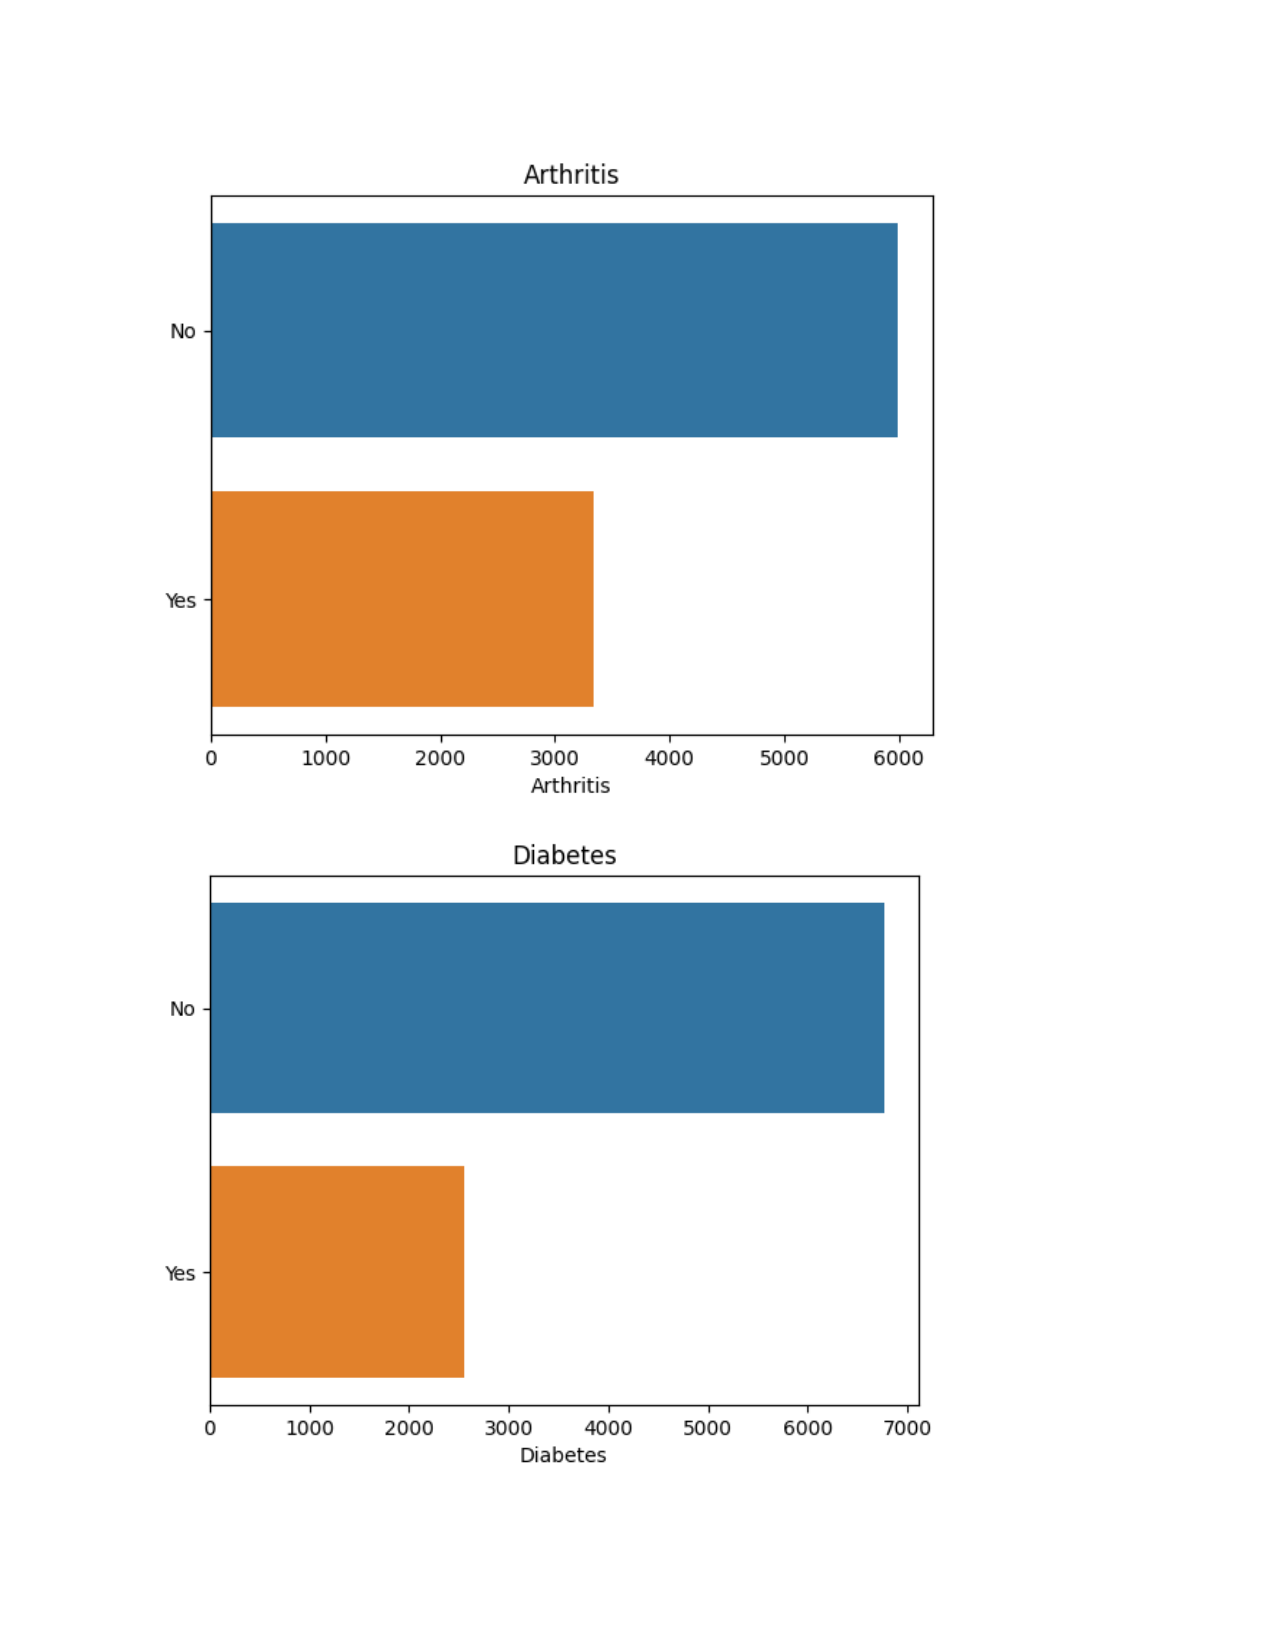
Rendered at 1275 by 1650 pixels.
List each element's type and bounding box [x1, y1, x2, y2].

picture [150, 830, 946, 1481]
picture [150, 150, 946, 812]
